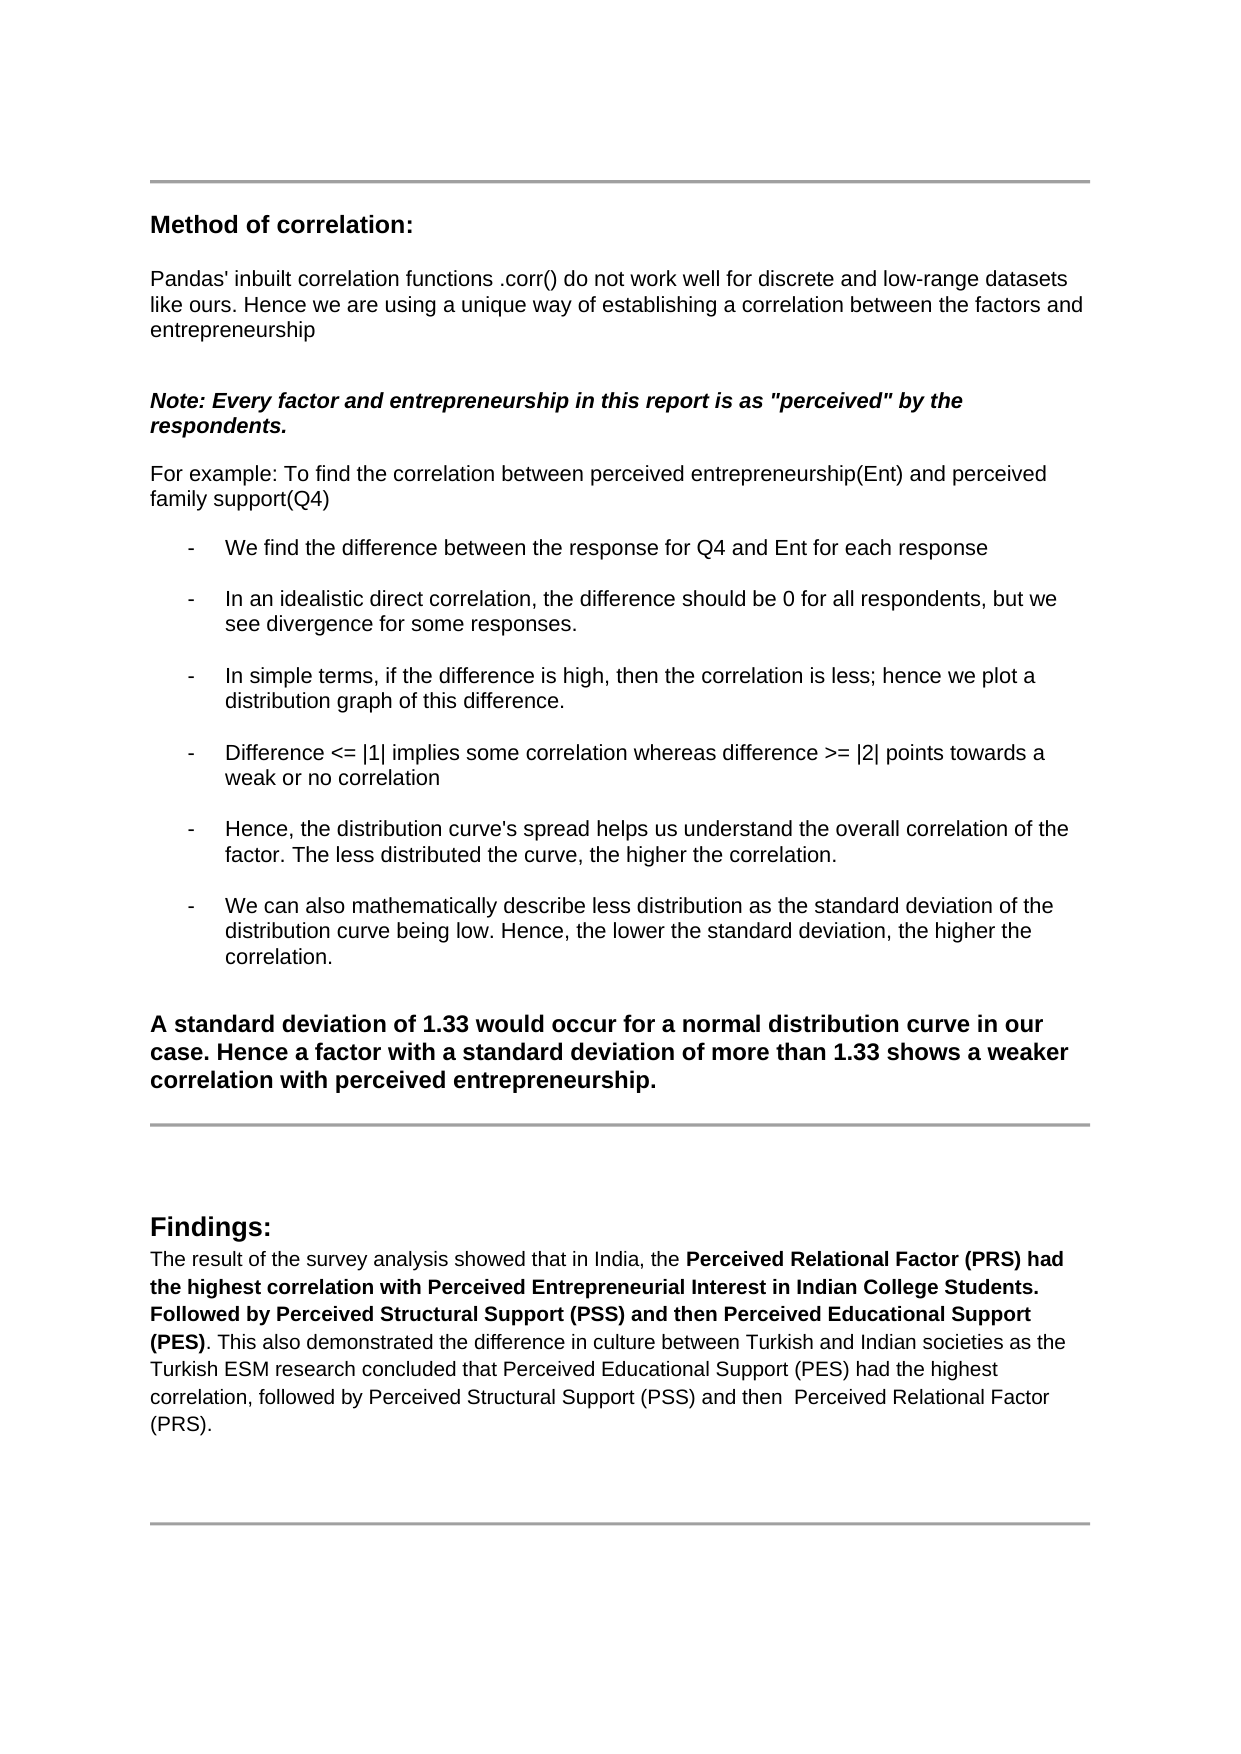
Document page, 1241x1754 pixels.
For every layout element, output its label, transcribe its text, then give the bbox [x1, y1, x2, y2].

subtitle Note: Every factor and entrepreneurship in this report is as "perceived" by the respondents. [150, 388, 1090, 438]
list In an idealistic direct correlation, the difference should be 0 for all respondents, but we see divergence for some responses. [187, 586, 1090, 663]
text The result of the survey analysis showed that in India, the Perceived Relational Factor (PRS) had the highest correlation with Perceived Entrepreneurial Interest in Indian College Students. Followed by Perceived Structural Support (PSS) and then Perceived Educational Support (PES). This also demonstrated the difference in culture between Turkish and Indian societies as the Turkish ESM research concluded that Perceived Educational Support (PES) had the highest correlation, followed by Perceived Structural Support (PSS) and then Perceived Relational Factor (PRS). [150, 1247, 1090, 1436]
text Method of correlation: [150, 210, 1090, 239]
text For example: To find the correlation between perceived entrepreneurship(Ent) and perceived family support(Q4) [150, 461, 1090, 512]
text Pandas' inbuilt correlation functions .corr() do not work well for discrete and low-range datasets like ours. Hence we are using a unique way of establishing a correlation between the factors and entrepreneurship [150, 266, 1090, 342]
list Difference <= |1| implies some correlation whereas difference >= |2| points towards a weak or no correlation [187, 739, 1090, 816]
text Findings: [150, 1211, 1090, 1243]
subtitle A standard deviation of 1.33 would occur for a normal distribution curve in our case. Hence a factor with a standard deviation of more than 1.33 shows a weaker correlation with perceived entrepreneurship. [150, 1010, 1090, 1093]
list In simple terms, if the difference is high, then the correlation is less; hence we plot a distribution graph of this difference. [187, 663, 1090, 739]
list Hence, the distribution curve's spread helps us understand the overall correlation of the factor. The less distributed the curve, the higher the correlation. [187, 816, 1090, 893]
list We find the difference between the response for Q4 and Ent for each response [187, 534, 1090, 586]
list We can also mathematically describe less distribution as the standard deviation of the distribution curve being low. Hence, the lower the standard deviation, the higher the correlation. [187, 893, 1090, 969]
